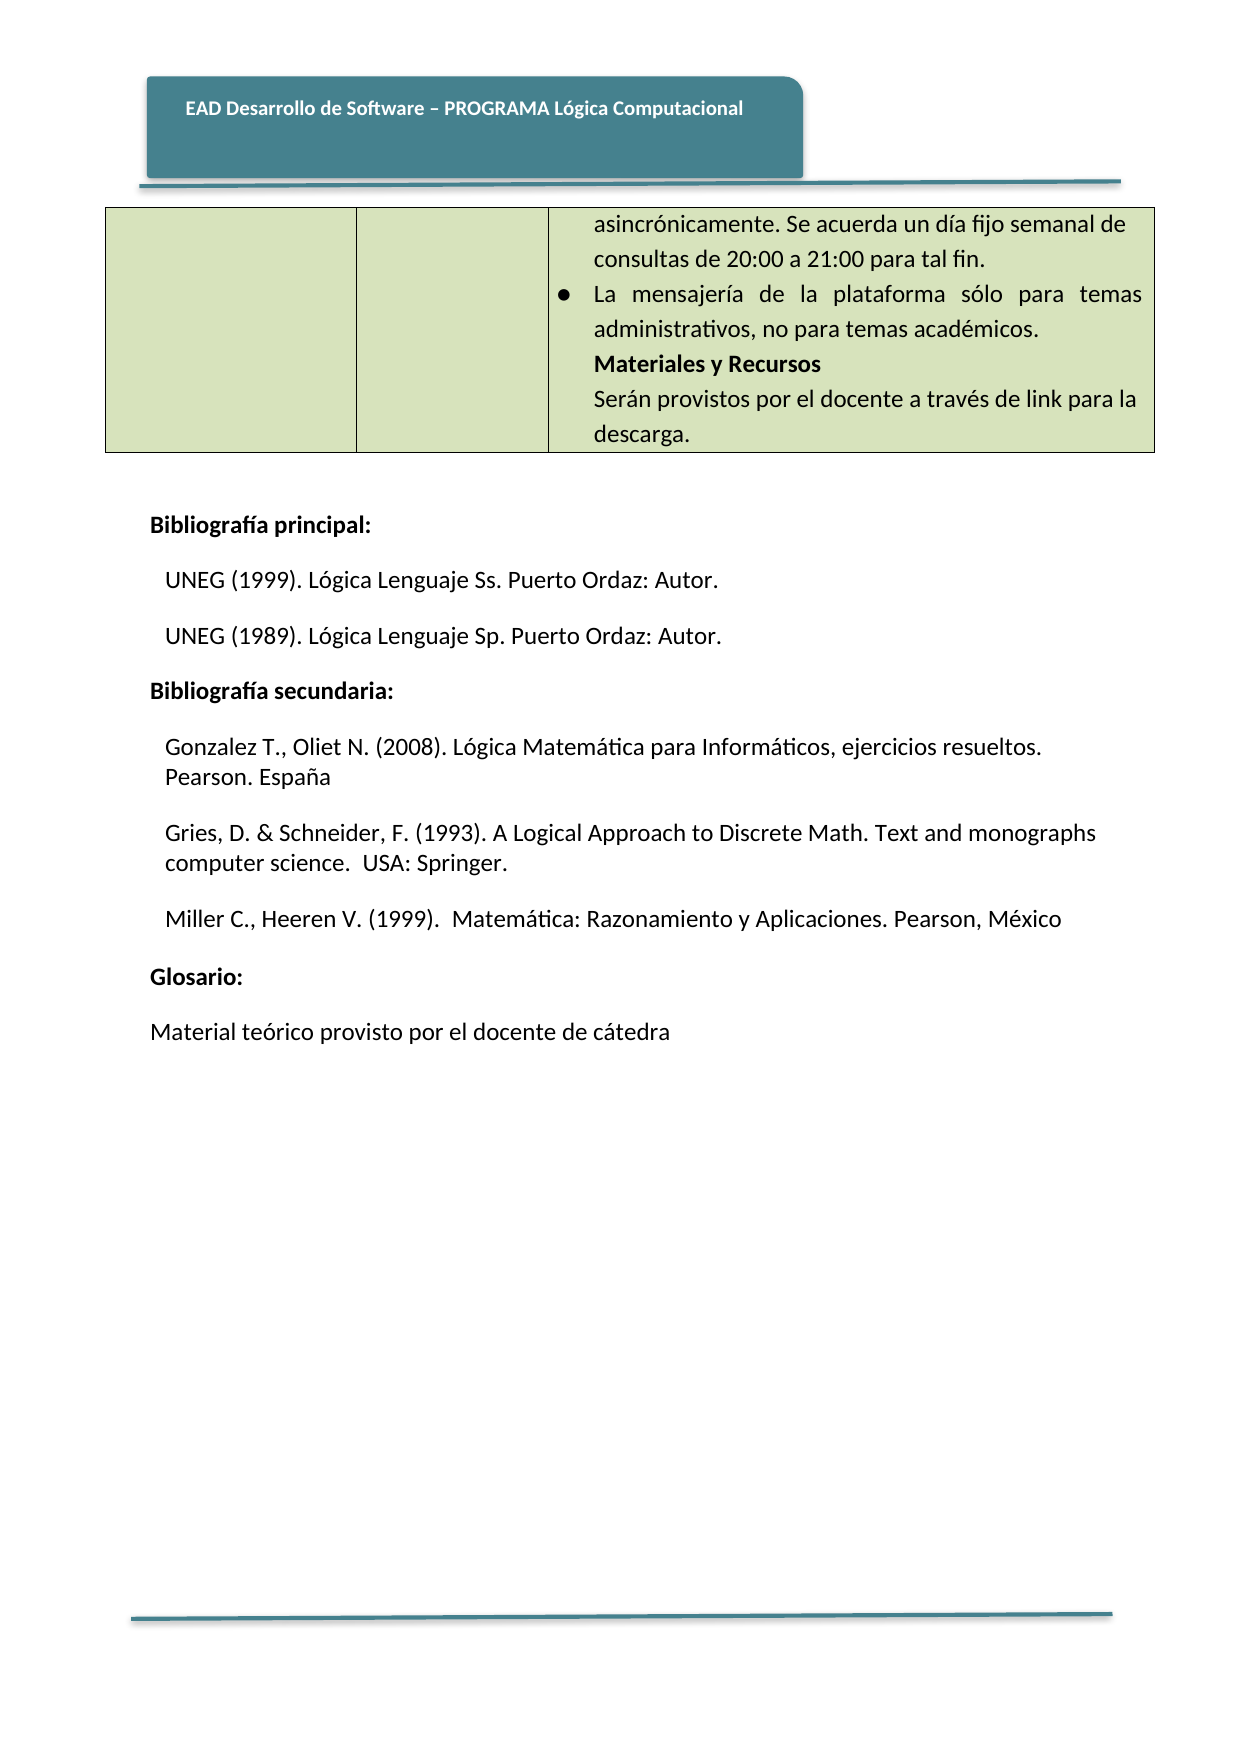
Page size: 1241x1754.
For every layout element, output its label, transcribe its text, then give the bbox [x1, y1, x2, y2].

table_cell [549, 208, 1154, 452]
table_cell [106, 208, 356, 452]
text UNEG (1989). Lógica Lenguaje Sp. Puerto Ordaz: Autor. [165, 620, 1107, 650]
text Gries, D. & Schneider, F. (1993). A Logical Approach to Discrete Math. Text and monographs computer science. USA: Springer. [165, 817, 1107, 878]
text Bibliografía principal: [150, 509, 1107, 539]
text Material teórico provisto por el docente de cátedra [150, 1016, 1107, 1047]
text UNEG (1999). Lógica Lenguaje Ss. Puerto Ordaz: Autor. [165, 564, 1107, 595]
text Miller C., Heeren V. (1999). Matemática: Razonamiento y Aplicaciones. Pearson, México [165, 903, 1107, 933]
text Gonzalez T., Oliet N. (2008). Lógica Matemática para Informáticos, ejercicios resueltos. Pearson. España [165, 731, 1107, 792]
text Glosario: [150, 961, 1107, 991]
text Bibliografía secundaria: [150, 675, 1107, 706]
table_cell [357, 208, 548, 452]
